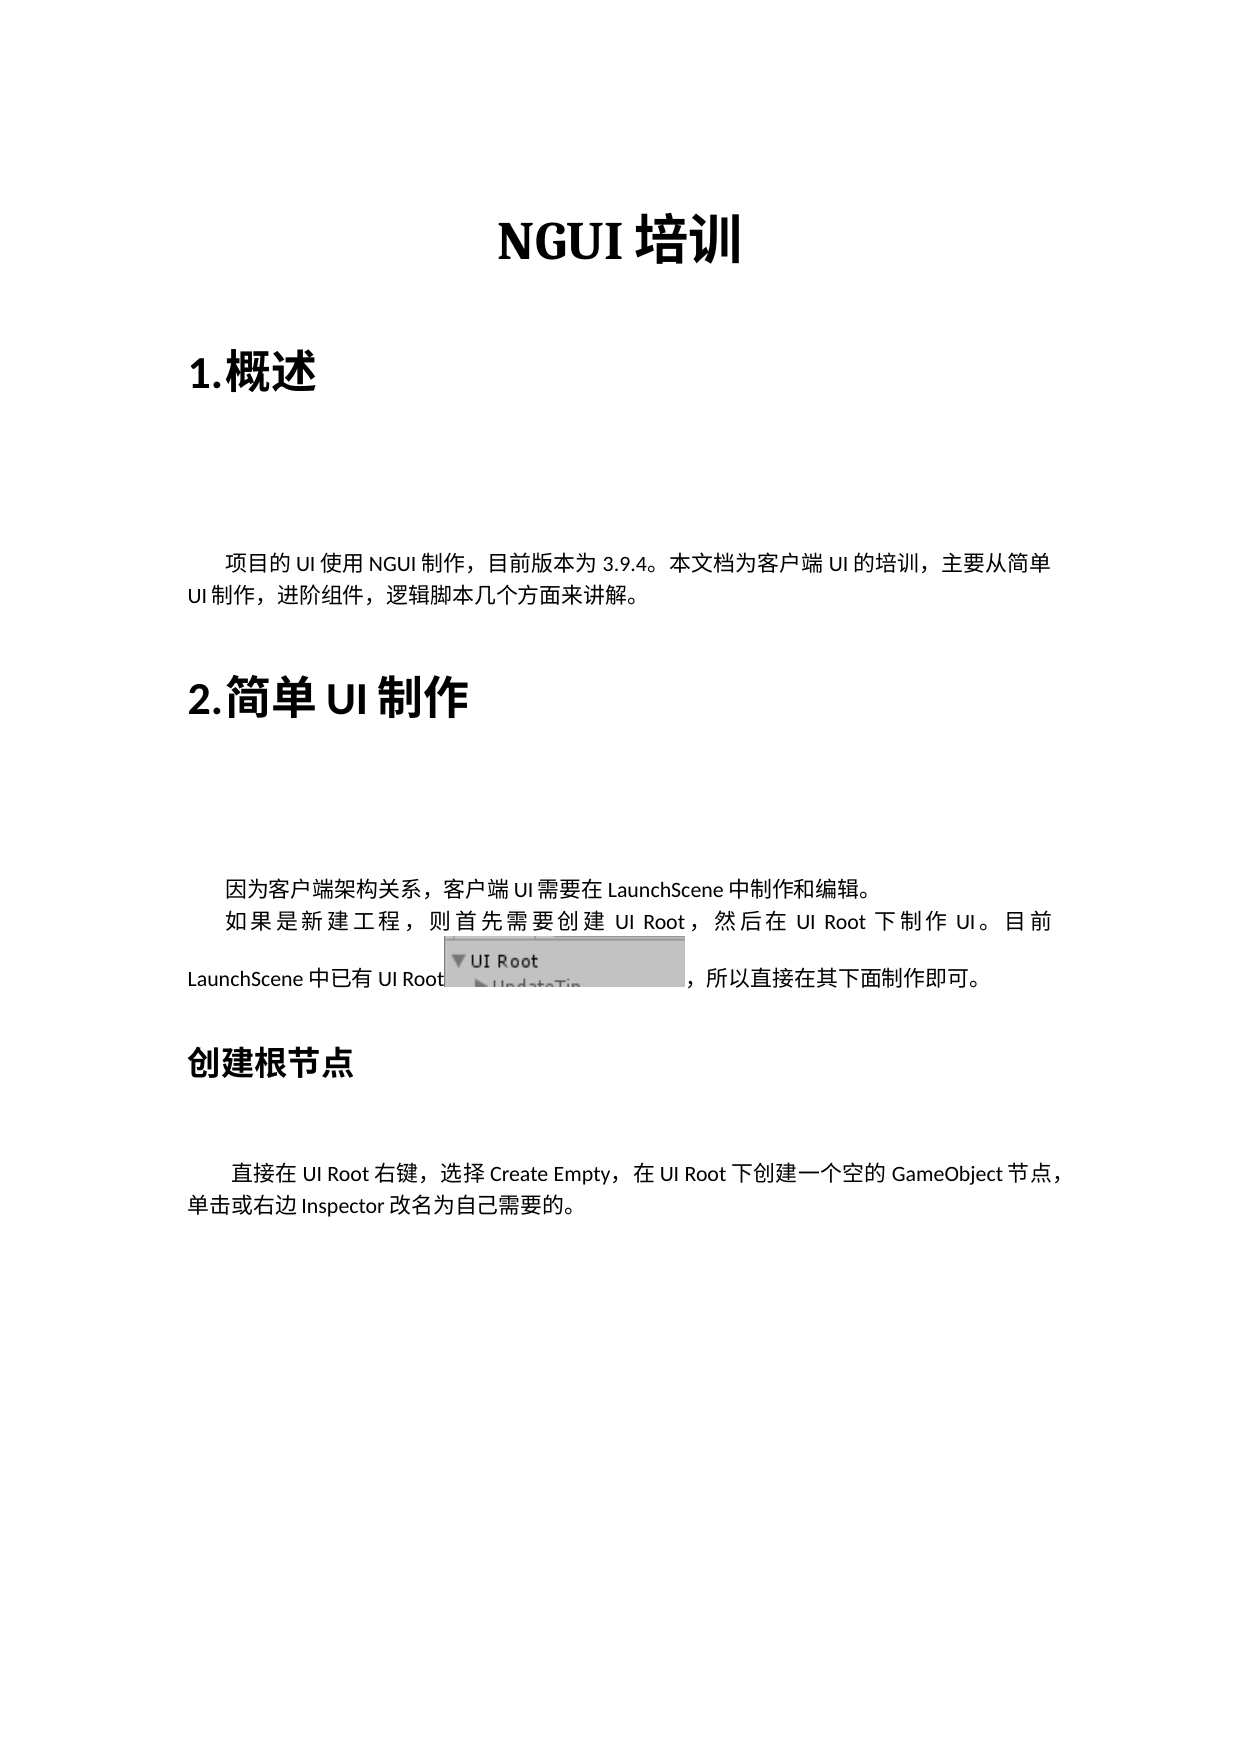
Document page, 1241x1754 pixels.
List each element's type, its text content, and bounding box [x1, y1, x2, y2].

text 因为客户端架构关系，客户端UI需要在LaunchScene中制作和编辑。 [225, 871, 1053, 904]
text 直接在UI Root右键，选择Create Empty，在UI Root下创建一个空的GameObject节点，单击或右边Inspector改名为自己需要的。 [187, 1155, 1053, 1220]
text 项目的UI使用NGUI制作，目前版本为3.9.4。本文档为客户端UI的培训，主要从简单UI制作，进阶组件，逻辑脚本几个方面来讲解。 [187, 545, 1053, 610]
subtitle 创建根节点 [187, 1028, 1053, 1093]
picture [444, 936, 685, 987]
subtitle 概述 [187, 320, 1053, 417]
title NGUI培训 [187, 187, 1053, 284]
subtitle 简单UI制作 [187, 646, 1053, 743]
text 如果是新建工程，则首先需要创建UI Root，然后在UI Root下制作UI。目前LaunchScene中已有UI Root，所以直接在其下面制作即可。 [187, 904, 1053, 1001]
